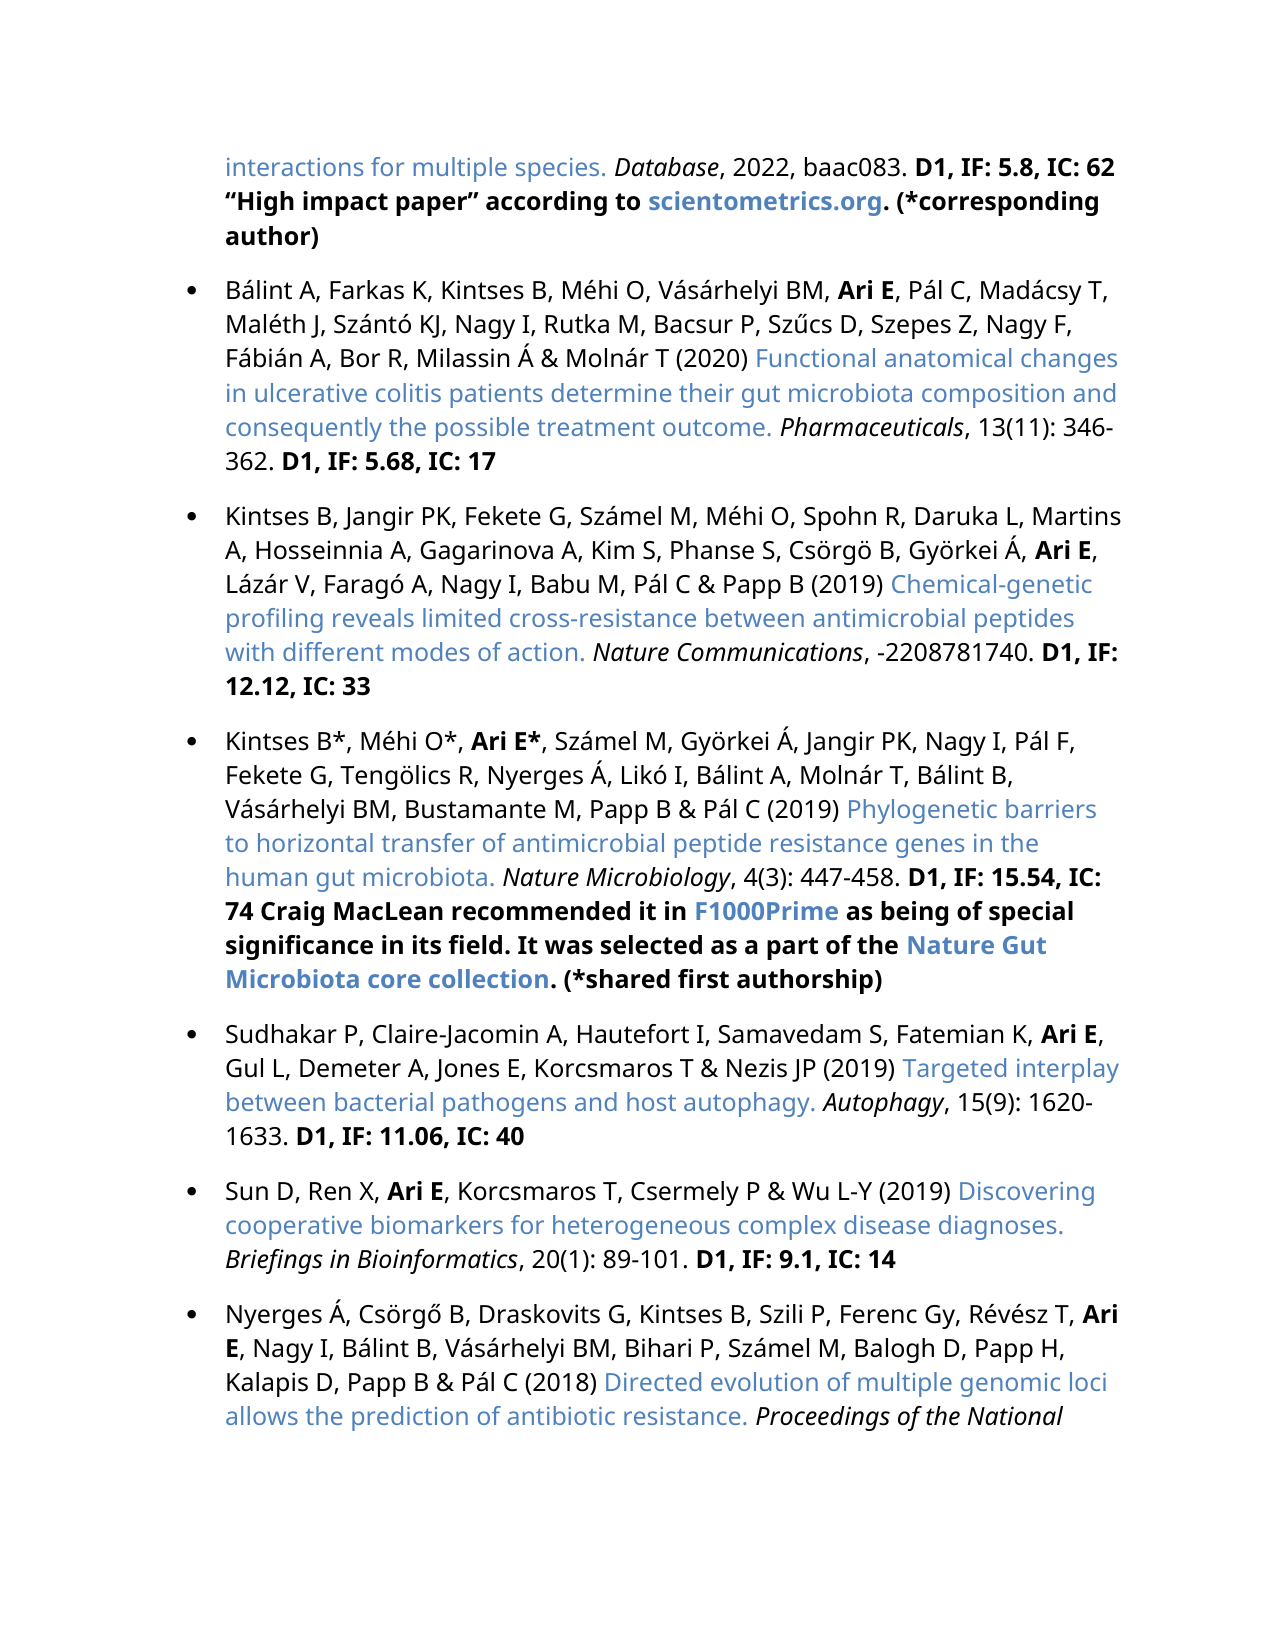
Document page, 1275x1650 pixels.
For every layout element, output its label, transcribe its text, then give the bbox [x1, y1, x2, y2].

list Kintses B*, Méhi O*, Ari E*, Számel M, Györkei Á, Jangir PK, Nagy I, Pál F, Fekete G, Tengölics R, Nyerges Á, Likó I, Bálint A, Molnár T, Bálint B, Vásárhelyi BM, Bustamante M, Papp B & Pál C (2019) Phylogenetic barriers to horizontal transfer of antimicrobial peptide resistance genes in the human gut microbiota. Nature Microbiology, 4(3): 447-458. D1, IF: 15.54, IC: 74 Craig MacLean recommended it in F1000Prime as being of special significance in its field. It was selected as a part of the Nature Gut Microbiota core collection. (*shared first authorship) [187, 723, 1125, 996]
list Bálint A, Farkas K, Kintses B, Méhi O, Vásárhelyi BM, Ari E, Pál C, Madácsy T, Maléth J, Szántó KJ, Nagy I, Rutka M, Bacsur P, Szűcs D, Szepes Z, Nagy F, Fábián A, Bor R, Milassin Á & Molnár T (2020) Functional anatomical changes in ulcerative colitis patients determine their gut microbiota composition and consequently the possible treatment outcome. Pharmaceuticals, 13(11): 346-362. D1, IF: 5.68, IC: 17 [187, 273, 1125, 477]
list Sun D, Ren X, Ari E, Korcsmaros T, Csermely P & Wu L-Y (2019) Discovering cooperative biomarkers for heterogeneous complex disease diagnoses. Briefings in Bioinformatics, 20(1): 89-101. D1, IF: 9.1, IC: 14 [187, 1174, 1125, 1276]
list Kintses B, Jangir PK, Fekete G, Számel M, Méhi O, Spohn R, Daruka L, Martins A, Hosseinnia A, Gagarinova A, Kim S, Phanse S, Csörgö B, Györkei Á, Ari E, Lázár V, Faragó A, Nagy I, Babu M, Pál C & Papp B (2019) Chemical-genetic profiling reveals limited cross-resistance between antimicrobial peptides with different modes of action. Nature Communications, -2208781740. D1, IF: 12.12, IC: 33 [187, 498, 1125, 703]
list Sudhakar P, Claire-Jacomin A, Hautefort I, Samavedam S, Fatemian K, Ari E, Gul L, Demeter A, Jones E, Korcsmaros T & Nezis JP (2019) Targeted interplay between bacterial pathogens and host autophagy. Autophagy, 15(9): 1620-1633. D1, IF: 11.06, IC: 40 [187, 1017, 1125, 1153]
